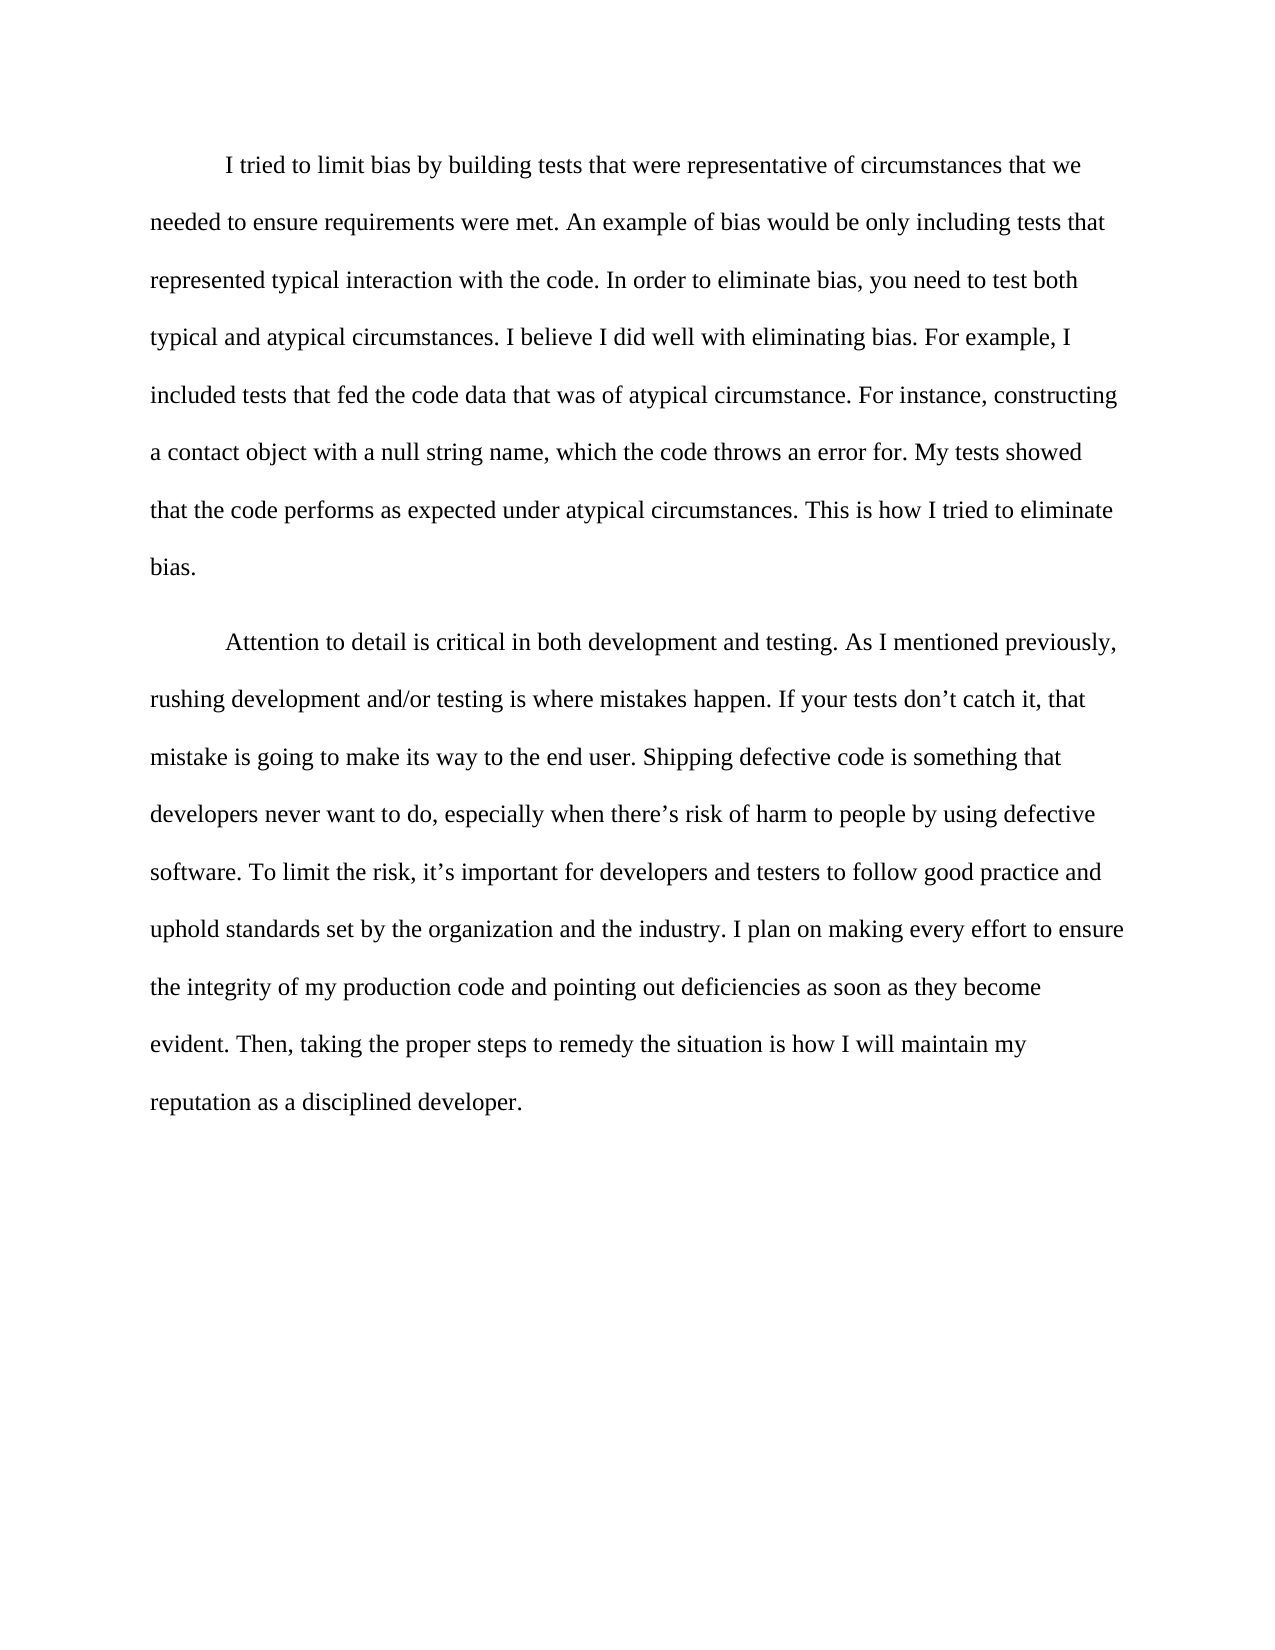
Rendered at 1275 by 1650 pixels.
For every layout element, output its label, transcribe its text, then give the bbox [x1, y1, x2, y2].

text I tried to limit bias by building tests that were representative of circumstances that we needed to ensure requirements were met. An example of bias would be only including tests that represented typical interaction with the code. In order to eliminate bias, you need to test both typical and atypical circumstances. I believe I did well with eliminating bias. For example, I included tests that fed the code data that was of atypical circumstance. For instance, constructing a contact object with a null string name, which the code throws an error for. My tests showed that the code performs as expected under atypical circumstances. This is how I tried to eliminate bias. [150, 150, 1125, 581]
text Attention to detail is critical in both development and testing. As I mentioned previously, rushing development and/or testing is where mistakes happen. If your tests don’t catch it, that mistake is going to make its way to the end user. Shipping defective code is something that developers never want to do, especially when there’s risk of harm to people by using defective software. To limit the risk, it’s important for developers and testers to follow good practice and uphold standards set by the organization and the industry. I plan on making every effort to ensure the integrity of my production code and pointing out deficiencies as soon as they become evident. Then, taking the proper steps to remedy the situation is how I will maintain my reputation as a disciplined developer. [150, 627, 1125, 1115]
